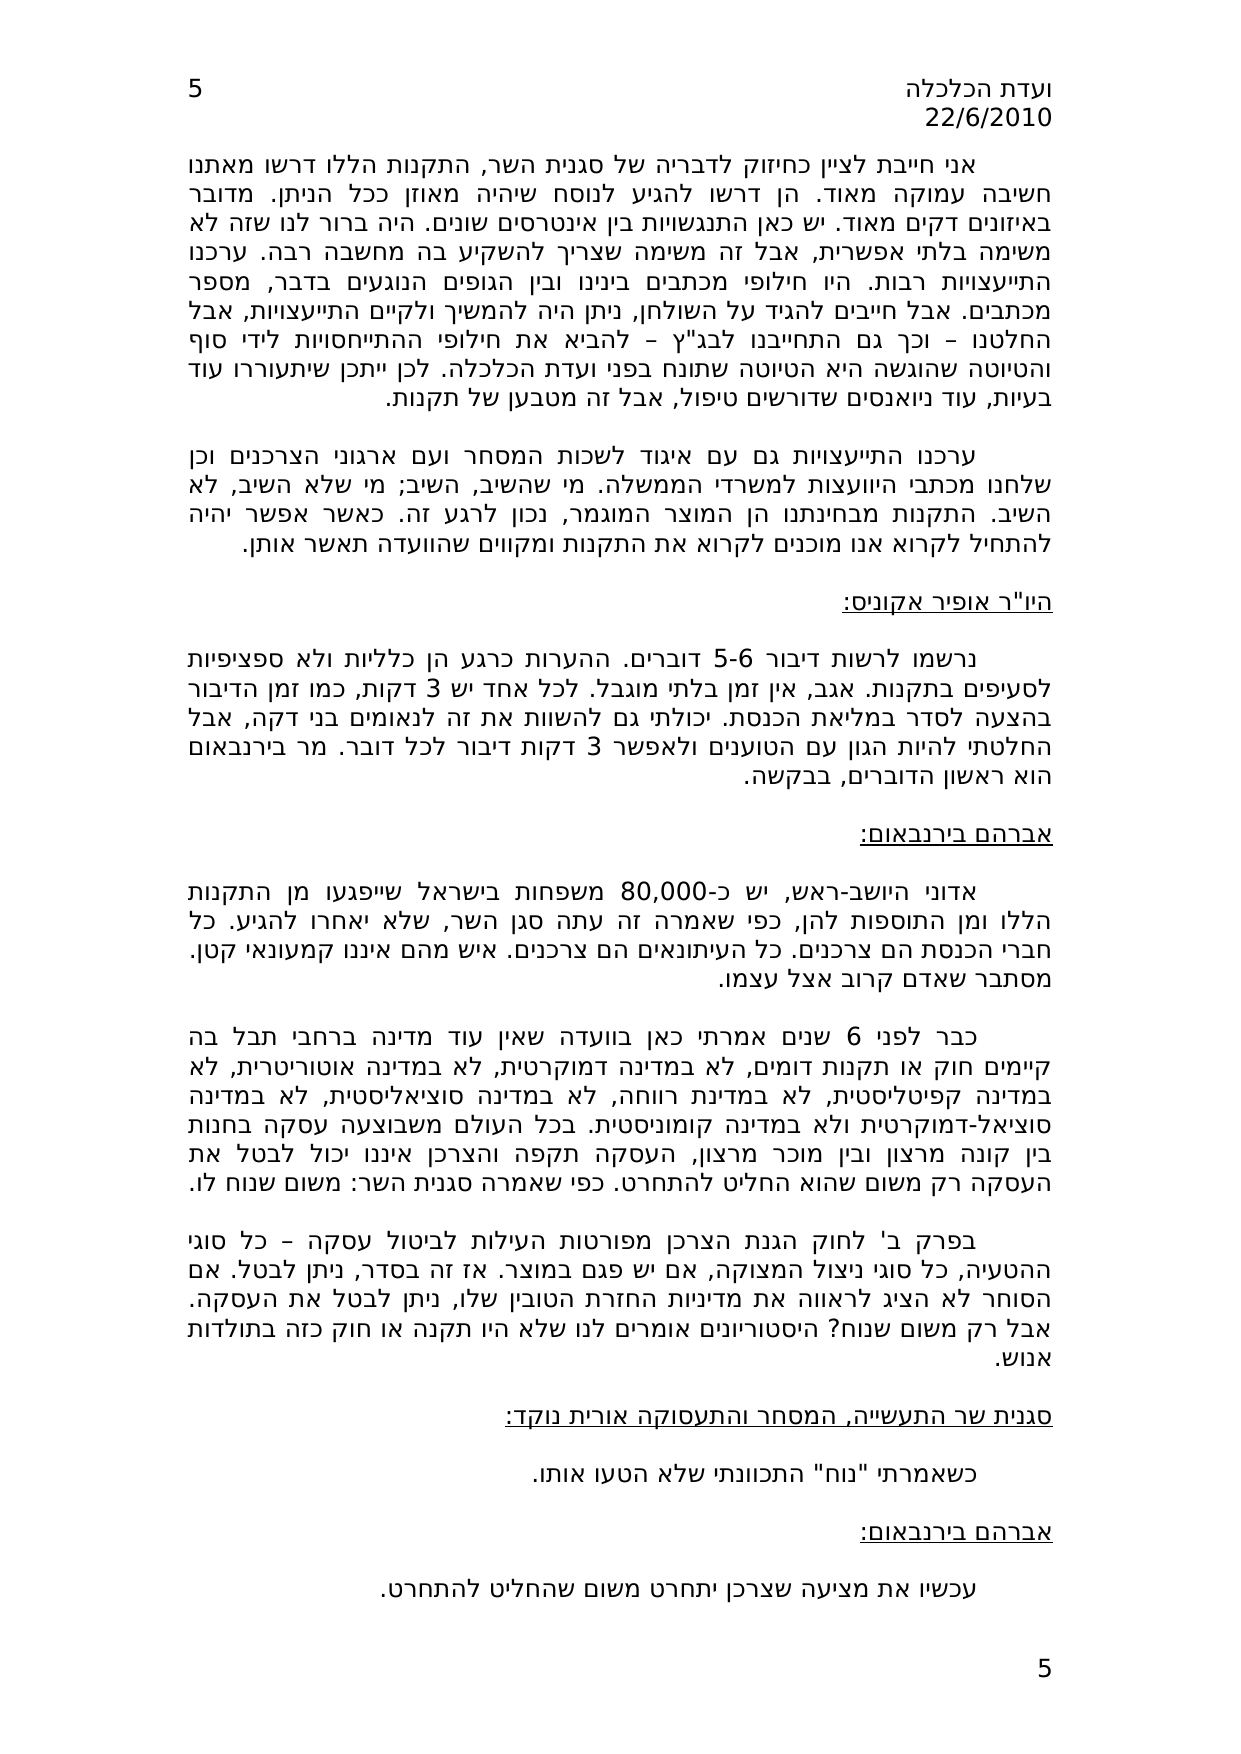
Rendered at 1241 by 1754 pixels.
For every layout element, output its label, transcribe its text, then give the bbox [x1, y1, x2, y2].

text אדוני היושב-ראש, יש כ-80,000 משפחות בישראל שייפגעו מן התקנות הללו ומן התוספות להן, כפי שאמרה זה עתה סגן השר, שלא יאחרו להגיע. כל חברי הכנסת הם צרכנים. כל העיתונאים הם צרכנים. איש מהם איננו קמעונאי קטן. מסתבר שאדם קרוב אצל עצמו. [187, 877, 1053, 994]
text כשאמרתי "נוח" התכוונתי שלא הטעו אותו. [187, 1459, 1053, 1488]
text היו"ר אופיר אקוניס: [187, 587, 1053, 616]
text ערכנו התייעצויות גם עם איגוד לשכות המסחר ועם ארגוני הצרכנים וכן שלחנו מכתבי היוועצות למשרדי הממשלה. מי שהשיב, השיב; מי שלא השיב, לא השיב. התקנות מבחינתנו הן המוצר המוגמר, נכון לרגע זה. כאשר אפשר יהיה להתחיל לקרוא אנו מוכנים לקרוא את התקנות ומקווים שהוועדה תאשר אותן. [187, 441, 1053, 558]
text אברהם בירנבאום: [187, 1517, 1053, 1546]
text אני חייבת לציין כחיזוק לדבריה של סגנית השר, התקנות הללו דרשו מאתנו חשיבה עמוקה מאוד. הן דרשו להגיע לנוסח שיהיה מאוזן ככל הניתן. מדובר באיזונים דקים מאוד. יש כאן התנגשויות בין אינטרסים שונים. היה ברור לנו שזה לא משימה בלתי אפשרית, אבל זה משימה שצריך להשקיע בה מחשבה רבה. ערכנו התייעצויות רבות. היו חילופי מכתבים בינינו ובין הגופים הנוגעים בדבר, מספר מכתבים. אבל חייבים להגיד על השולחן, ניתן היה להמשיך ולקיים התייעצויות, אבל החלטנו – וכך גם התחייבנו לבג"ץ – להביא את חילופי ההתייחסויות לידי סוף והטיוטה שהוגשה היא הטיוטה שתונח בפני ועדת הכלכלה. לכן ייתכן שיתעוררו עוד בעיות, עוד ניואנסים שדורשים טיפול, אבל זה מטבען של תקנות. [187, 150, 1053, 412]
text עכשיו את מציעה שצרכן יתחרט משום שהחליט להתחרט. [187, 1574, 1053, 1604]
text בפרק ב' לחוק הגנת הצרכן מפורטות העילות לביטול עסקה – כל סוגי ההטעיה, כל סוגי ניצול המצוקה, אם יש פגם במוצר. אז זה בסדר, ניתן לבטל. אם הסוחר לא הציג לראווה את מדיניות החזרת הטובין שלו, ניתן לבטל את העסקה. אבל רק משום שנוח? היסטוריונים אומרים לנו שלא היו תקנה או חוק כזה בתולדות אנוש. [187, 1226, 1053, 1372]
text אברהם בירנבאום: [187, 819, 1053, 848]
text נרשמו לרשות דיבור 5-6 דוברים. ההערות כרגע הן כלליות ולא ספציפיות לסעיפים בתקנות. אגב, אין זמן בלתי מוגבל. לכל אחד יש 3 דקות, כמו זמן הדיבור בהצעה לסדר במליאת הכנסת. יכולתי גם להשוות את זה לנאומים בני דקה, אבל החלטתי להיות הגון עם הטוענים ולאפשר 3 דקות דיבור לכל דובר. מר בירנבאום הוא ראשון הדוברים, בבקשה. [187, 644, 1053, 790]
text כבר לפני 6 שנים אמרתי כאן בוועדה שאין עוד מדינה ברחבי תבל בה קיימים חוק או תקנות דומים, לא במדינה דמוקרטית, לא במדינה אוטוריטרית, לא במדינה קפיטליסטית, לא במדינת רווחה, לא במדינה סוציאליסטית, לא במדינה סוציאל-דמוקרטית ולא במדינה קומוניסטית. בכל העולם משבוצעה עסקה בחנות בין קונה מרצון ובין מוכר מרצון, העסקה תקפה והצרכן איננו יכול לבטל את העסקה רק משום שהוא החליט להתחרט. כפי שאמרה סגנית השר: משום שנוח לו. [187, 1022, 1053, 1197]
text סגנית שר התעשייה, המסחר והתעסוקה אורית נוקד: [187, 1401, 1053, 1430]
